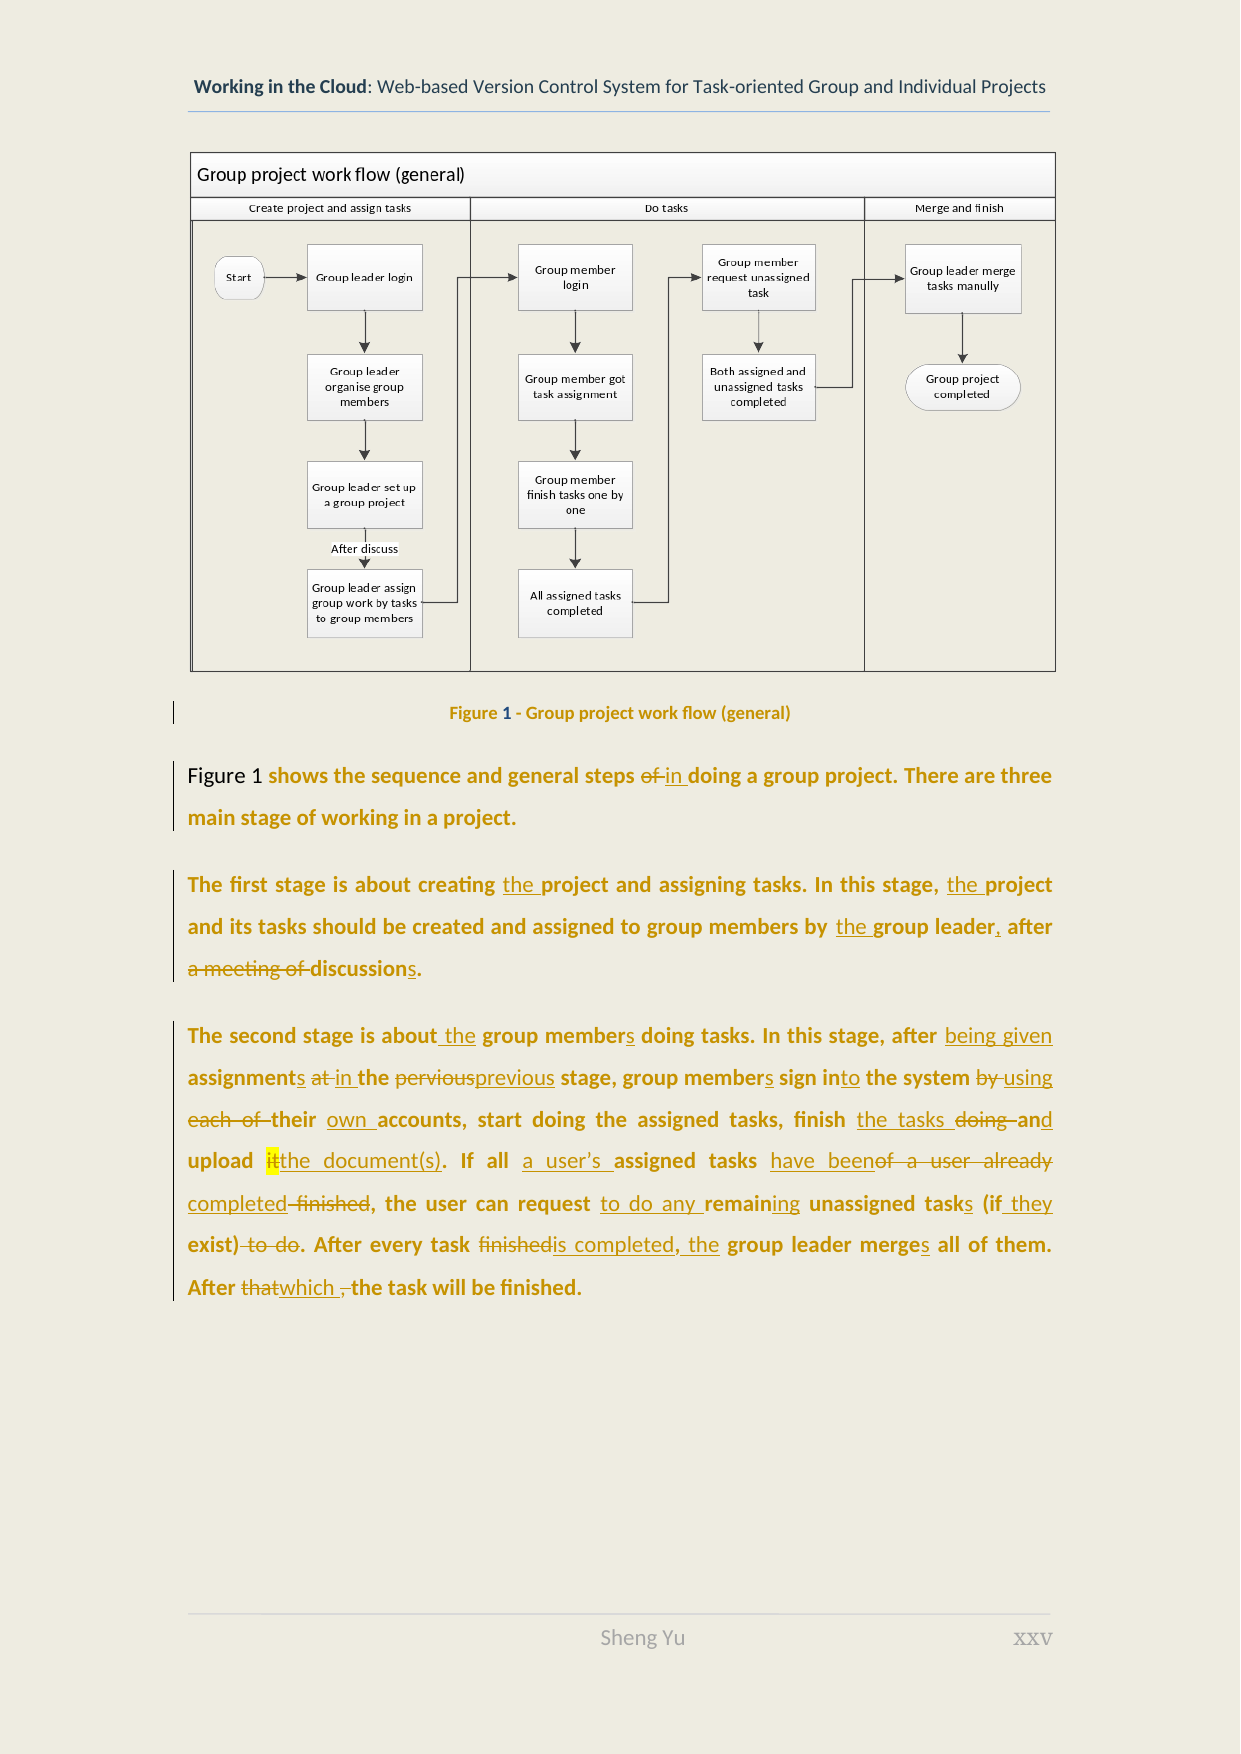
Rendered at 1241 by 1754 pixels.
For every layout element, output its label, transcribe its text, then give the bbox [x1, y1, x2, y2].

text The first stage is about creating project and assigning tasks. In this stage, project and its tasks should be created and assigned to group members by group leader after discussion. [187, 870, 1053, 982]
text Figure 1 - Group project work flow (general) [187, 701, 1053, 724]
text Figure 1 shows the sequence and general steps doing a group project. There are three main stage of working in a project. [187, 761, 1053, 831]
text The second stage is about group member doing tasks. In this stage, after assignment the stage, group member sign in the system their accounts, start doing the assigned tasks, finish an upload . If all assigned tasks , the user can request remain unassigned task (if exist). After every task , group leader merge all of them. After the task will be finished. [187, 1021, 1053, 1301]
